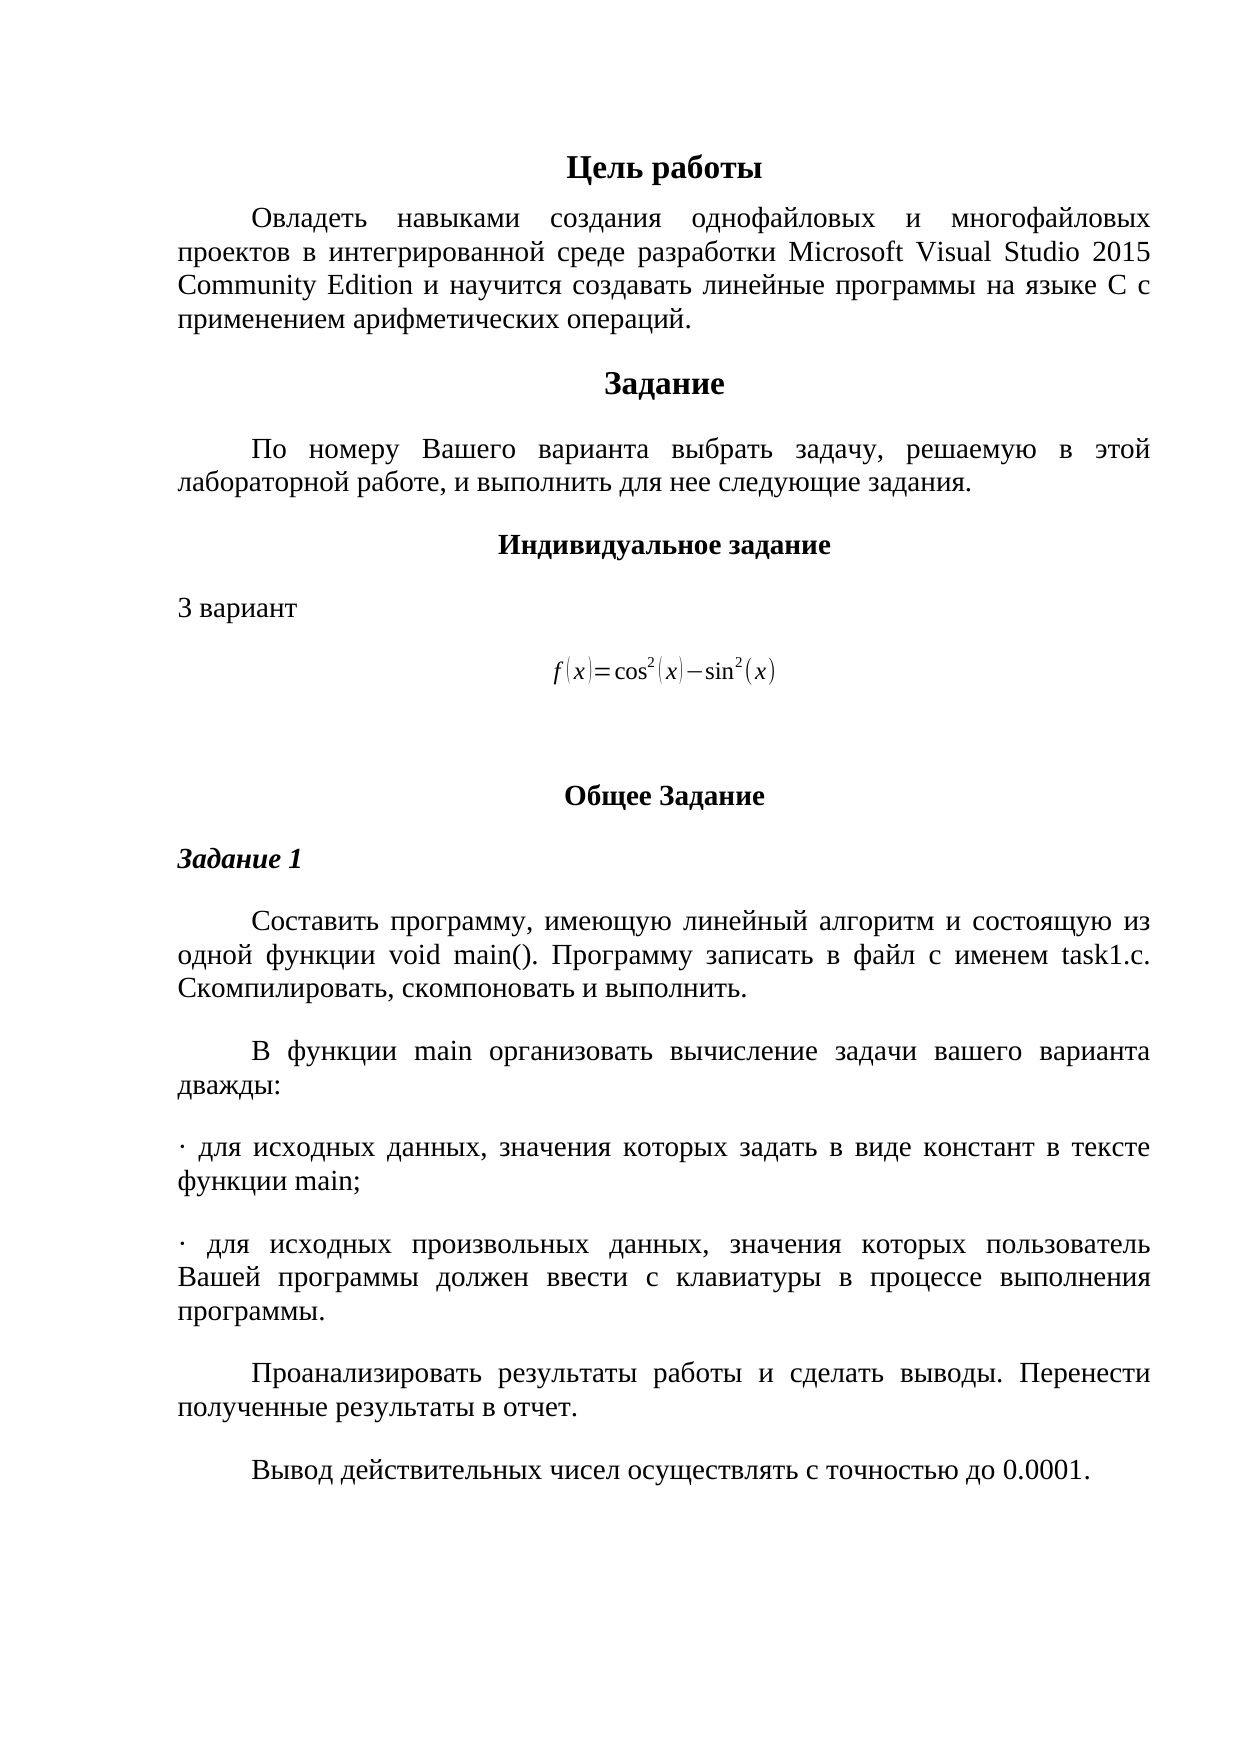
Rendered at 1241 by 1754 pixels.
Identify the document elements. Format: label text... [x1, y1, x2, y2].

text Овладеть навыками создания однофайловых и многофайловых проектов в интегрированной среде разработки Microsoft Visual Studio 2015 Community Edition и научится создавать линейные программы на языке C с применением арифметических операций. [177, 200, 1152, 334]
text Составить программу, имеющую линейный алгоритм и состоящую из одной функции void main(). Программу записать в файл с именем task1.c. Скомпилировать, скомпоновать и выполнить. [177, 903, 1152, 1004]
text · для исходных произвольных данных, значения которых пользователь Вашей программы должен ввести с клавиатуры в процессе выполнения программы. [177, 1226, 1152, 1326]
text 3 вариант [177, 590, 1152, 623]
text Проанализировать результаты работы и сделать выводы. Перенести полученные результаты в отчет. [177, 1356, 1152, 1423]
text В функции main организовать вычисление задачи вашего варианта дважды: [177, 1033, 1152, 1100]
text Вывод действительных чисел осуществлять с точностью до 0.0001. [177, 1452, 1152, 1485]
text Задание 1 [177, 841, 1152, 874]
text Индивидуальное задание [177, 527, 1152, 561]
subtitle Задание [177, 363, 1152, 402]
text · для исходных данных, значения которых задать в виде констант в тексте функции main; [177, 1129, 1152, 1197]
text По номеру Вашего варианта выбрать задачу, решаемую в этой лабораторной работе, и выполнить для нее следующие задания. [177, 431, 1152, 498]
subtitle Цель работы [177, 147, 1152, 186]
text Общее Задание [177, 778, 1152, 812]
